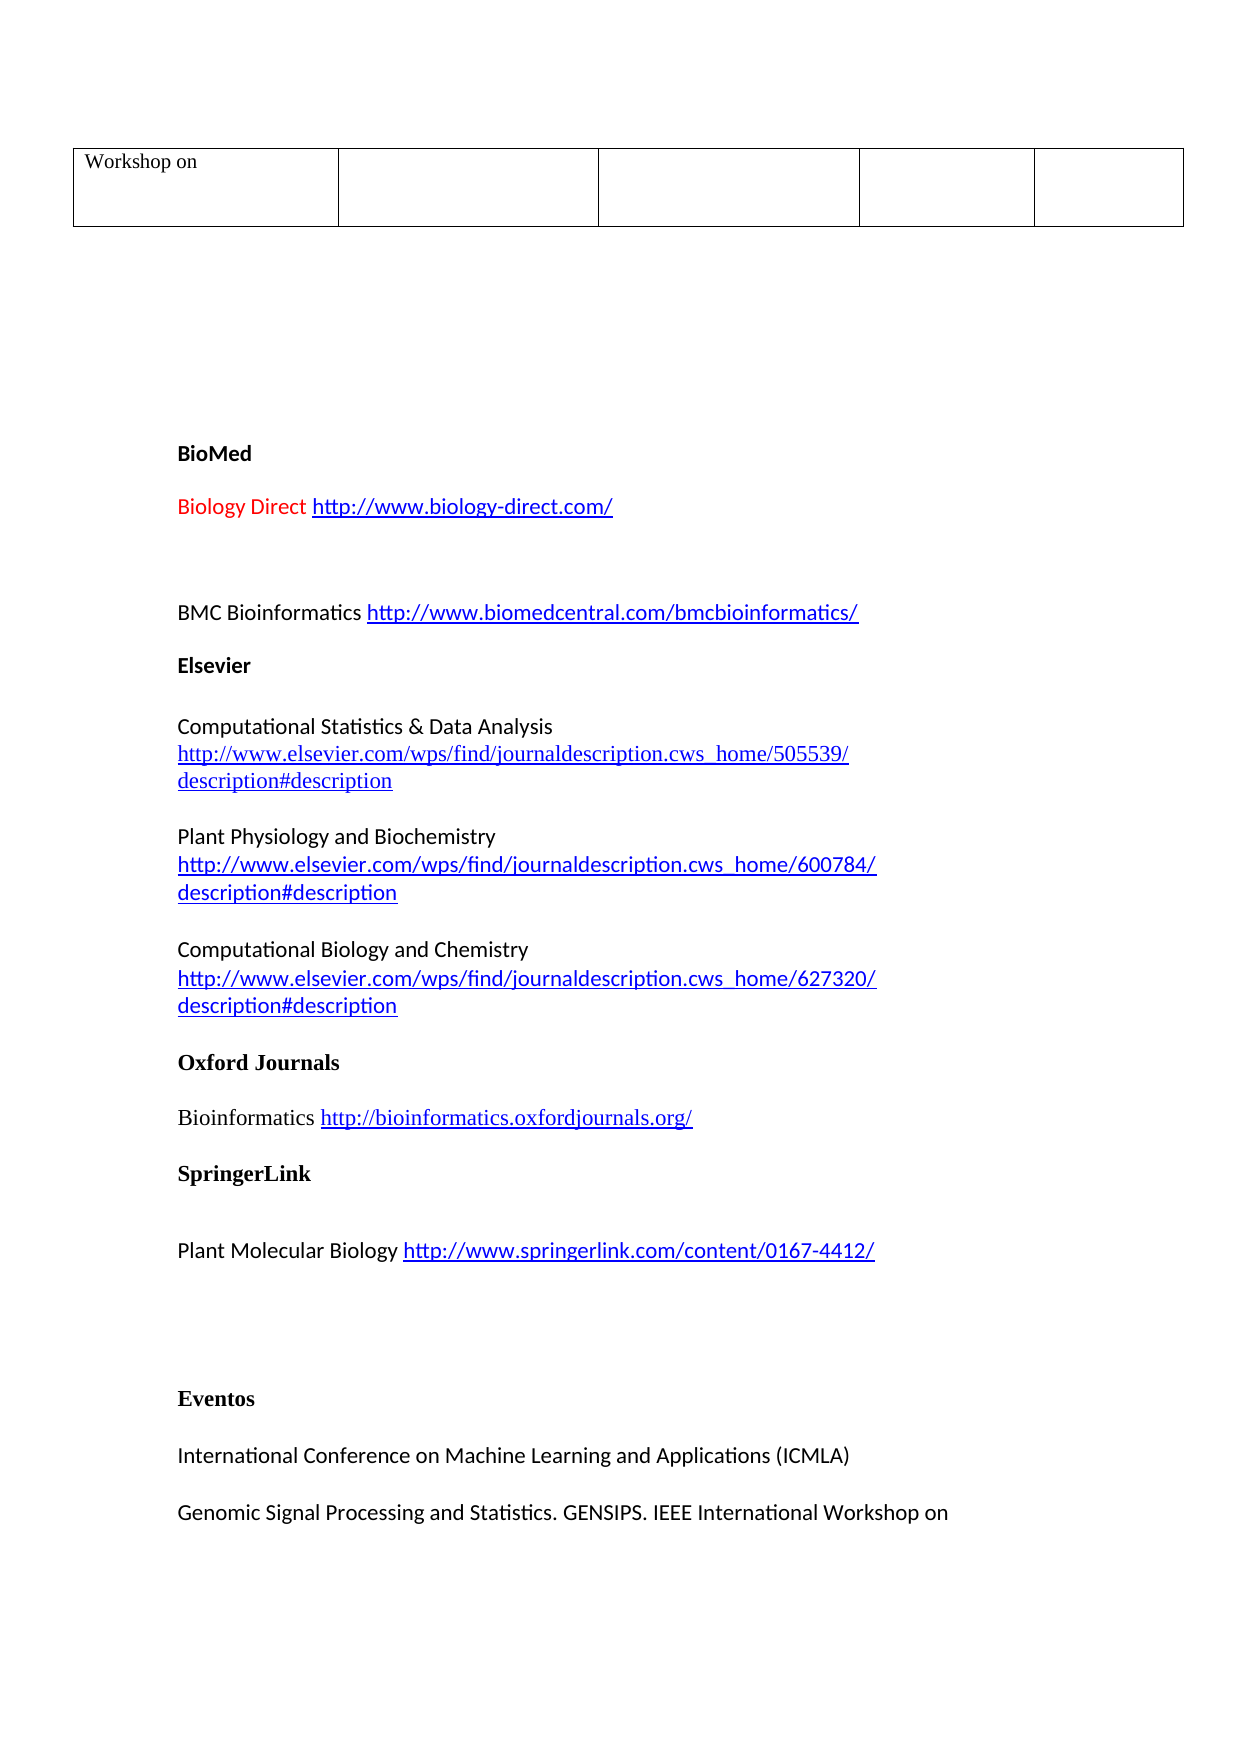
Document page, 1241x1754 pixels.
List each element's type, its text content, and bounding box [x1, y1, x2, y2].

subtitle Plant Molecular Biology http://www.springerlink.com/content/0167-4412/ [177, 1236, 1063, 1264]
text Bioinformatics http://bioinformatics.oxfordjournals.org/ [177, 1104, 1063, 1131]
text Elsevier [177, 651, 1063, 679]
text Genomic Signal Processing and Statistics. GENSIPS. IEEE International Workshop on [177, 1498, 1063, 1526]
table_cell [74, 149, 338, 226]
text Oxford Journals [177, 1049, 1063, 1075]
text International Conference on Machine Learning and Applications (ICMLA) [177, 1441, 1063, 1469]
text BioMed [177, 439, 1063, 467]
text Biology Direct http://www.biology-direct.com/ [177, 492, 1063, 520]
text Computational Statistics & Data Analysis http://www.elsevier.com/wps/find/journaldescription.cws_home/505539/description#description [177, 712, 1063, 793]
table_cell [1035, 149, 1183, 226]
table_cell [339, 149, 598, 226]
subtitle Plant Physiology and Biochemistry http://www.elsevier.com/wps/find/journaldescription.cws_home/600784/description#description [177, 822, 1063, 906]
subtitle Computational Biology and Chemistry http://www.elsevier.com/wps/find/journaldescription.cws_home/627320/description#description [177, 936, 1063, 1020]
table_cell [860, 149, 1034, 226]
table_cell [599, 149, 859, 226]
text BMC Bioinformatics http://www.biomedcentral.com/bmcbioinformatics/ [177, 598, 1063, 626]
text Eventos [177, 1385, 1063, 1412]
text SpringerLink [177, 1160, 1063, 1186]
